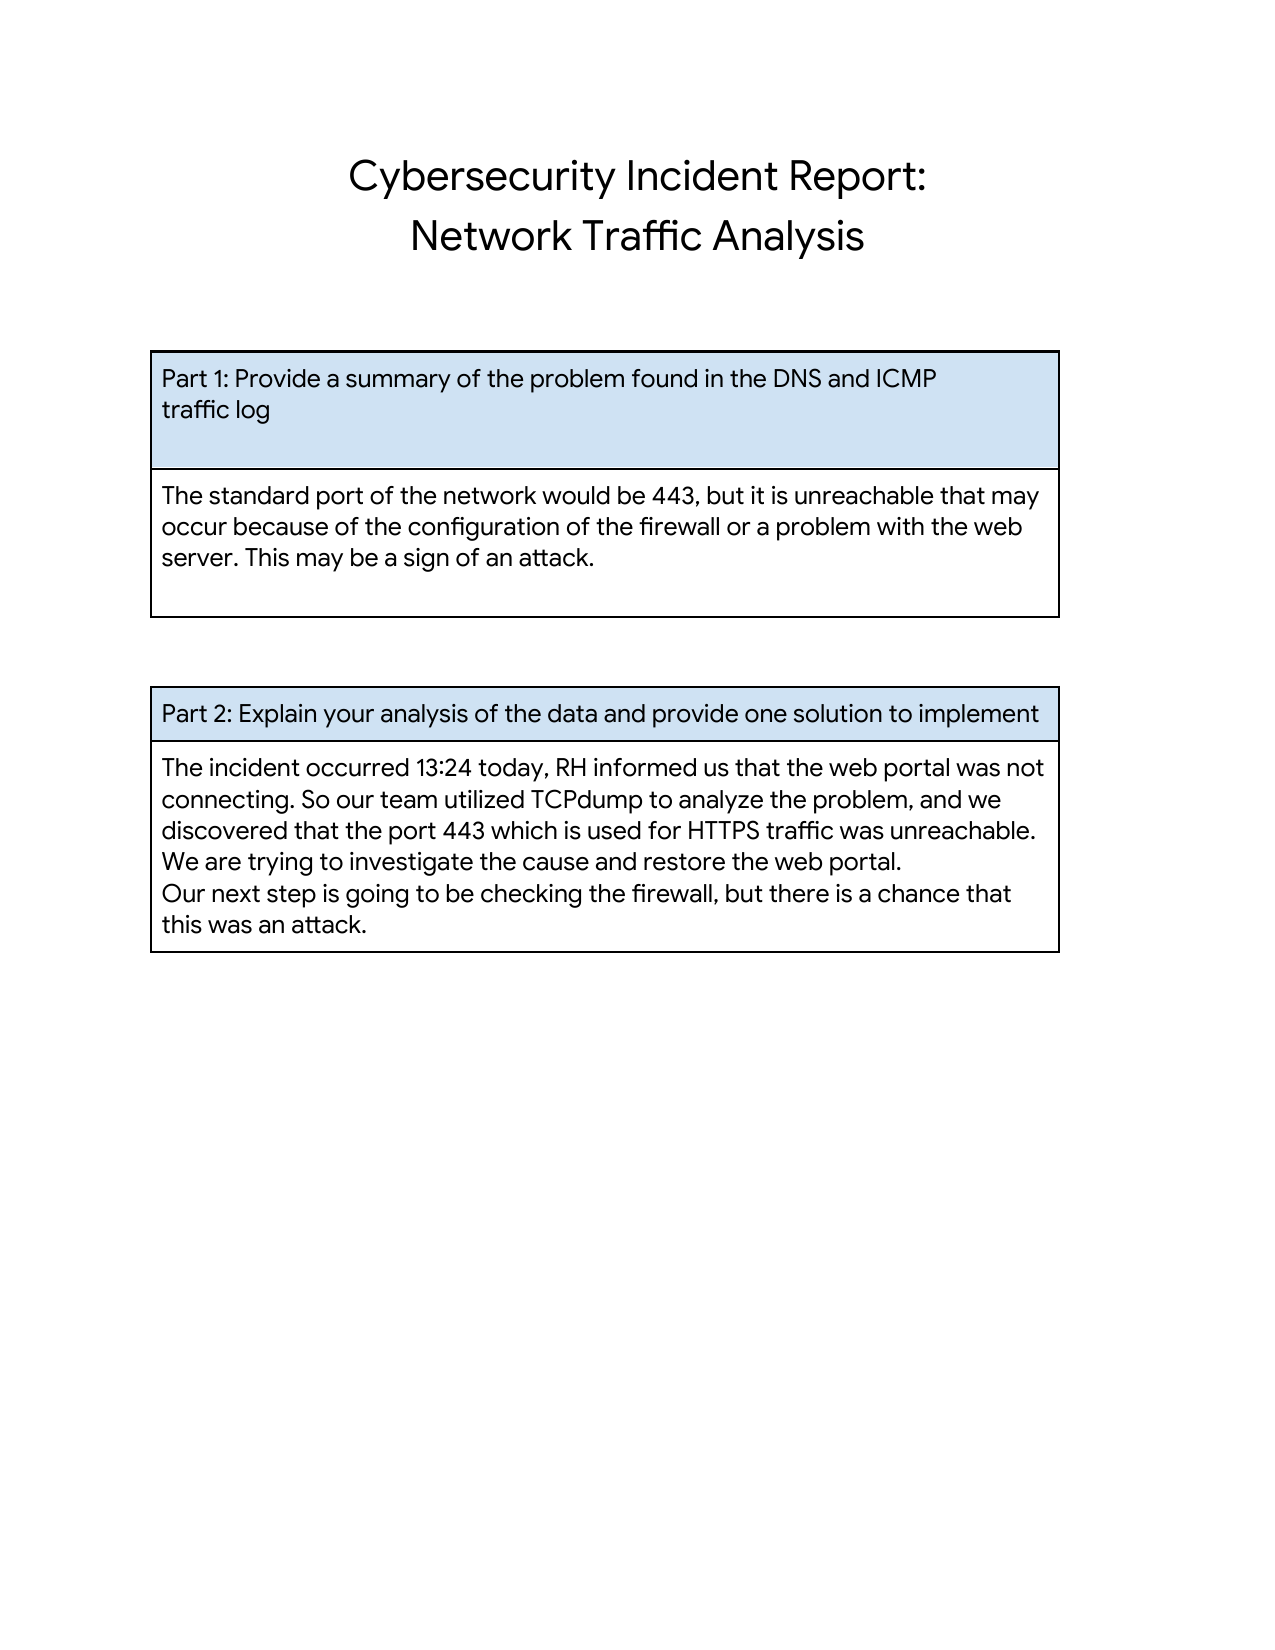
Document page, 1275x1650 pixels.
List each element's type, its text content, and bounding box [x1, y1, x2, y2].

table_header Part 2: Explain your analysis of the data and provide one solution to implement [152, 688, 1058, 740]
table_cell The standard port of the network would be 443, but it is unreachable that may occur because of the configuration of the firewall or a problem with the web server. This may be a sign of an attack. [152, 470, 1058, 616]
subtitle Network Traffic Analysis [150, 210, 1125, 262]
table_header Part 1: Provide a summary of the problem found in the DNS and ICMP traffic log [152, 353, 1058, 467]
table_cell The incident occurred 13:24 today, RH informed us that the web portal was not connecting. So our team utilized TCPdump to analyze the problem, and we discovered that the port 443 which is used for HTTPS traffic was unreachable. We are trying to investigate the cause and restore the web portal. Our next step is going to be checking the firewall, but there is a chance that this was an attack. [152, 742, 1058, 951]
subtitle Cybersecurity Incident Report: [150, 150, 1125, 202]
